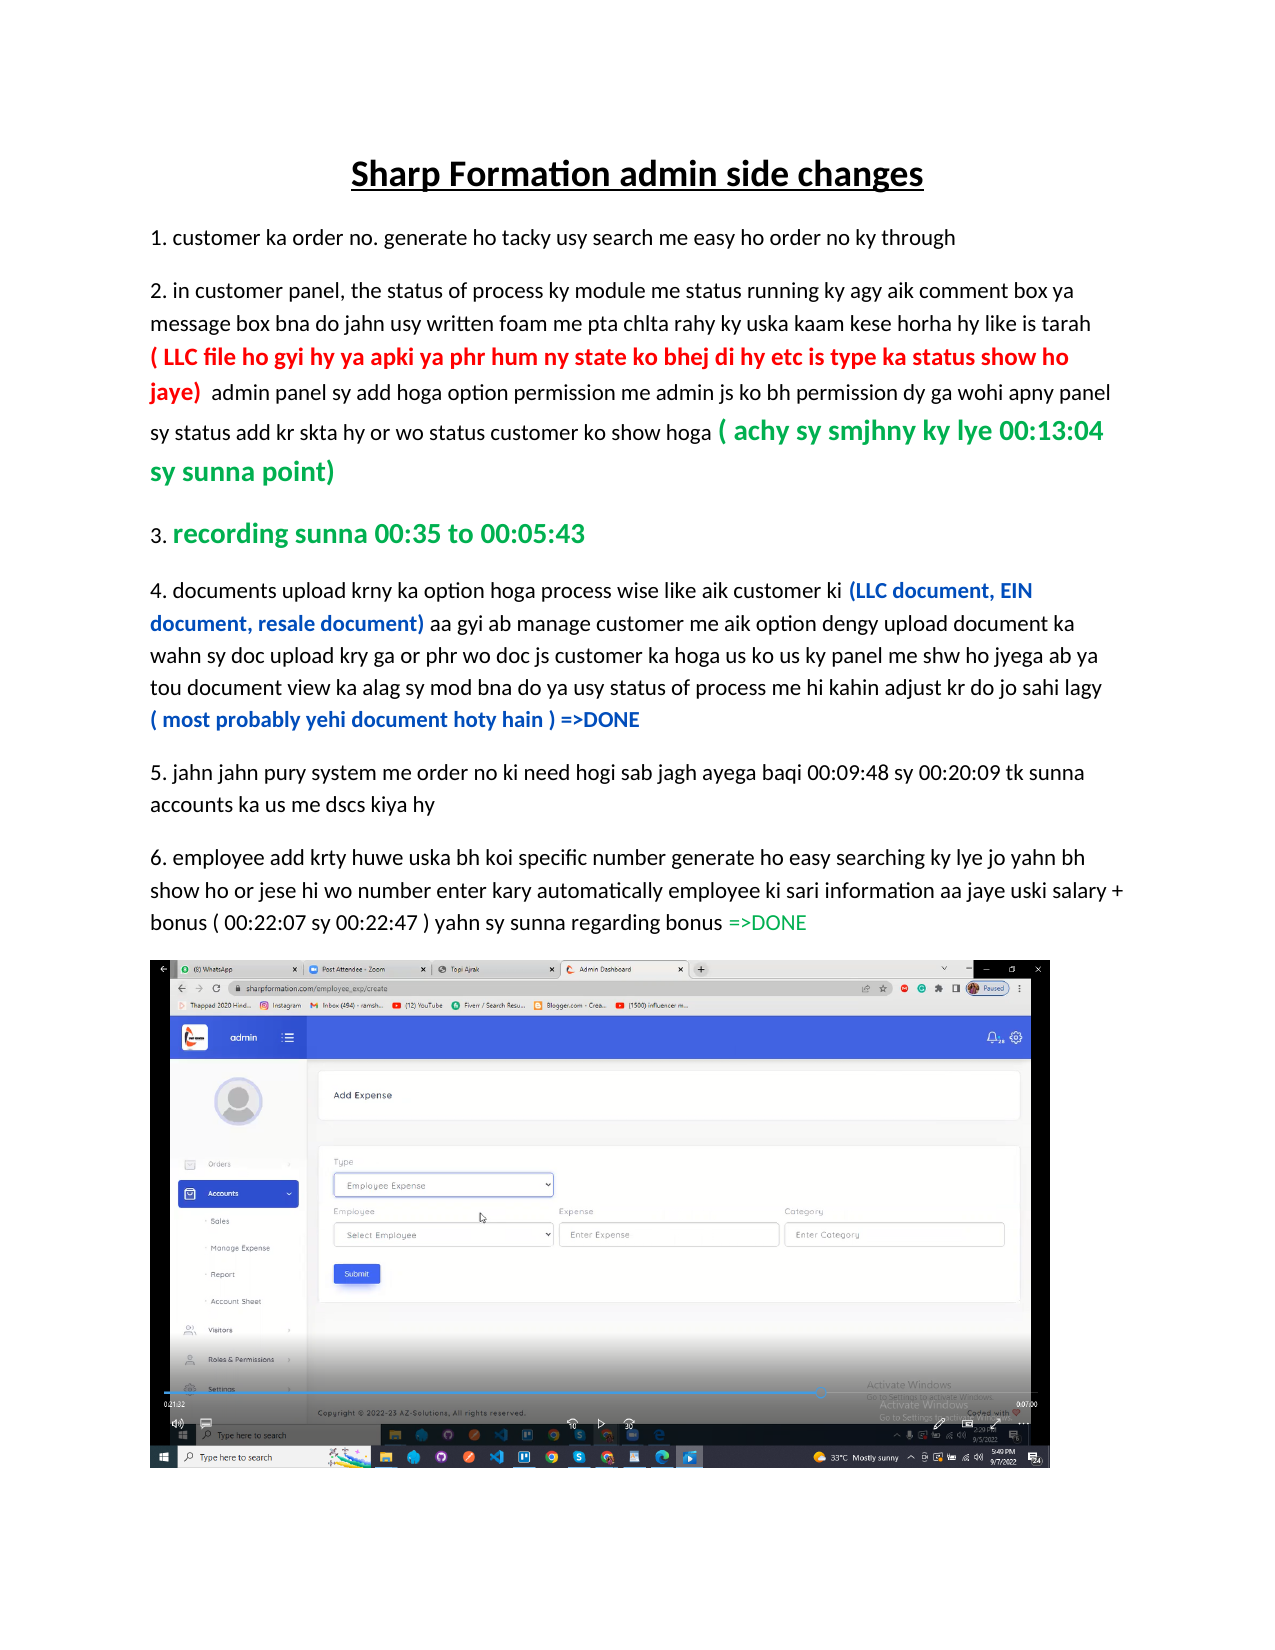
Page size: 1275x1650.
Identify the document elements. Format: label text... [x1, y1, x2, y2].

text 4. documents upload krny ka option hoga process wise like aik customer ki (LLC document, EIN document, resale document) aa gyi ab manage customer me aik option dengy upload document ka wahn sy doc upload kry ga or phr wo doc js customer ka hoga us ko us ky panel me shw ho jyega ab ya tou document view ka alag sy mod bna do ya usy status of process me hi kahin adjust kr do jo sahi lagy ( most probably yehi document hoty hain ) =>DONE [150, 577, 1125, 733]
text Sharp Formation admin side changes [150, 150, 1125, 196]
text 2. in customer panel, the status of process ky module me status running ky agy aik comment box ya message box bna do jahn usy written foam me pta chlta rahy ky uska kaam kese horha hy like is tarah ( LLC file ho gyi hy ya apki ya phr hum ny state ko bhej di hy etc is type ka status show ho jaye) admin panel sy add hoga option permission me admin js ko bh permission dy ga wohi apny panel sy status add kr skta hy or wo status customer ko show hoga ( achy sy smjhny ky lye 00:13:04 sy sunna point) [150, 277, 1125, 489]
text 5. jahn jahn pury system me order no ki need hogi sab jagh ayega baqi 00:09:48 sy 00:20:09 tk sunna accounts ka us me dscs kiya hy [150, 758, 1125, 818]
text 1. customer ka order no. generate ho tacky usy search me easy ho order no ky through [150, 223, 1125, 252]
text 6. employee add krty huwe uska bh koi specific number generate ho easy searching ky lye jo yahn bh show ho or jese hi wo number enter kary automatically employee ki sari information aa jaye uski salary + bonus ( 00:22:07 sy 00:22:47 ) yahn sy sunna regarding bonus =>DONE [150, 843, 1125, 936]
text 3. recording sunna 00:35 to 00:05:43 [150, 515, 1125, 550]
picture [150, 960, 1050, 1468]
